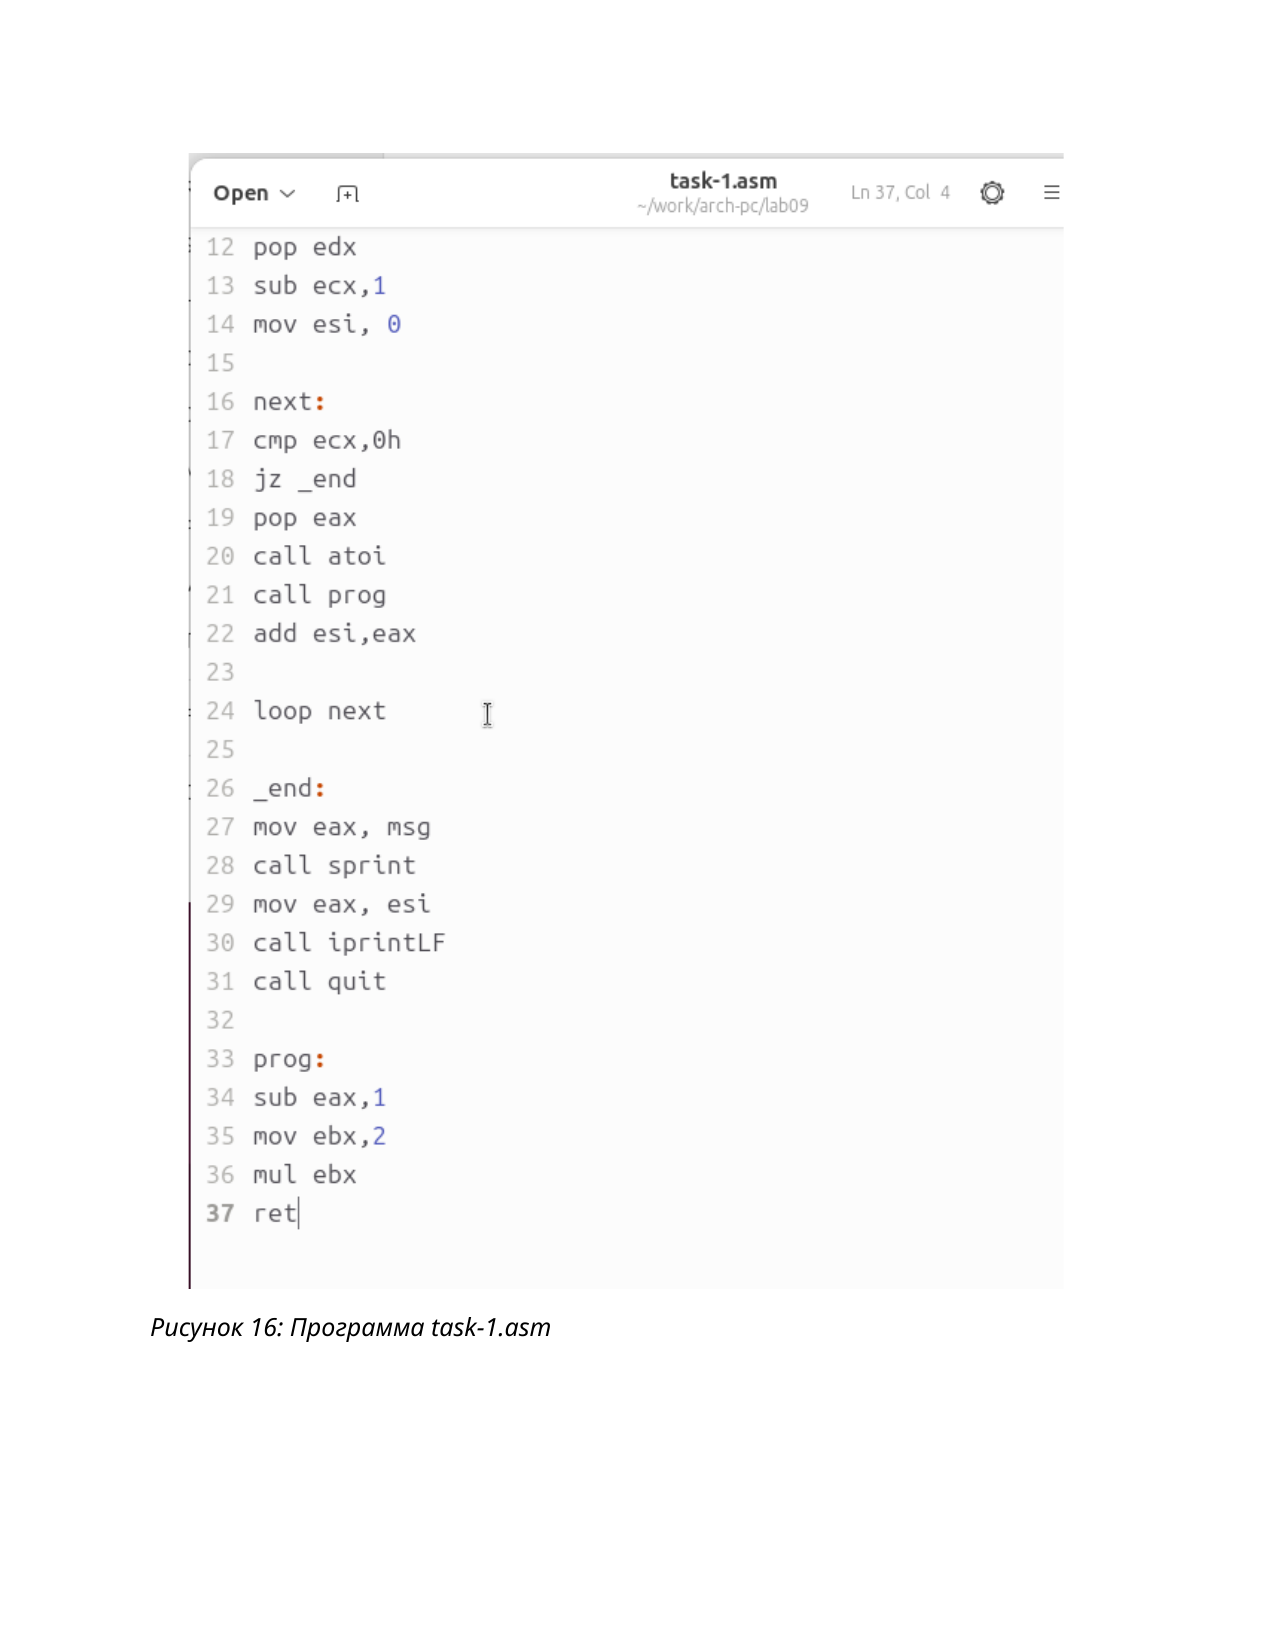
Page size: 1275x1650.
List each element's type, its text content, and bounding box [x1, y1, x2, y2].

picture [188, 153, 1064, 1289]
table_header Рисунок 16: Программа task-1.asm [139, 150, 1114, 1356]
